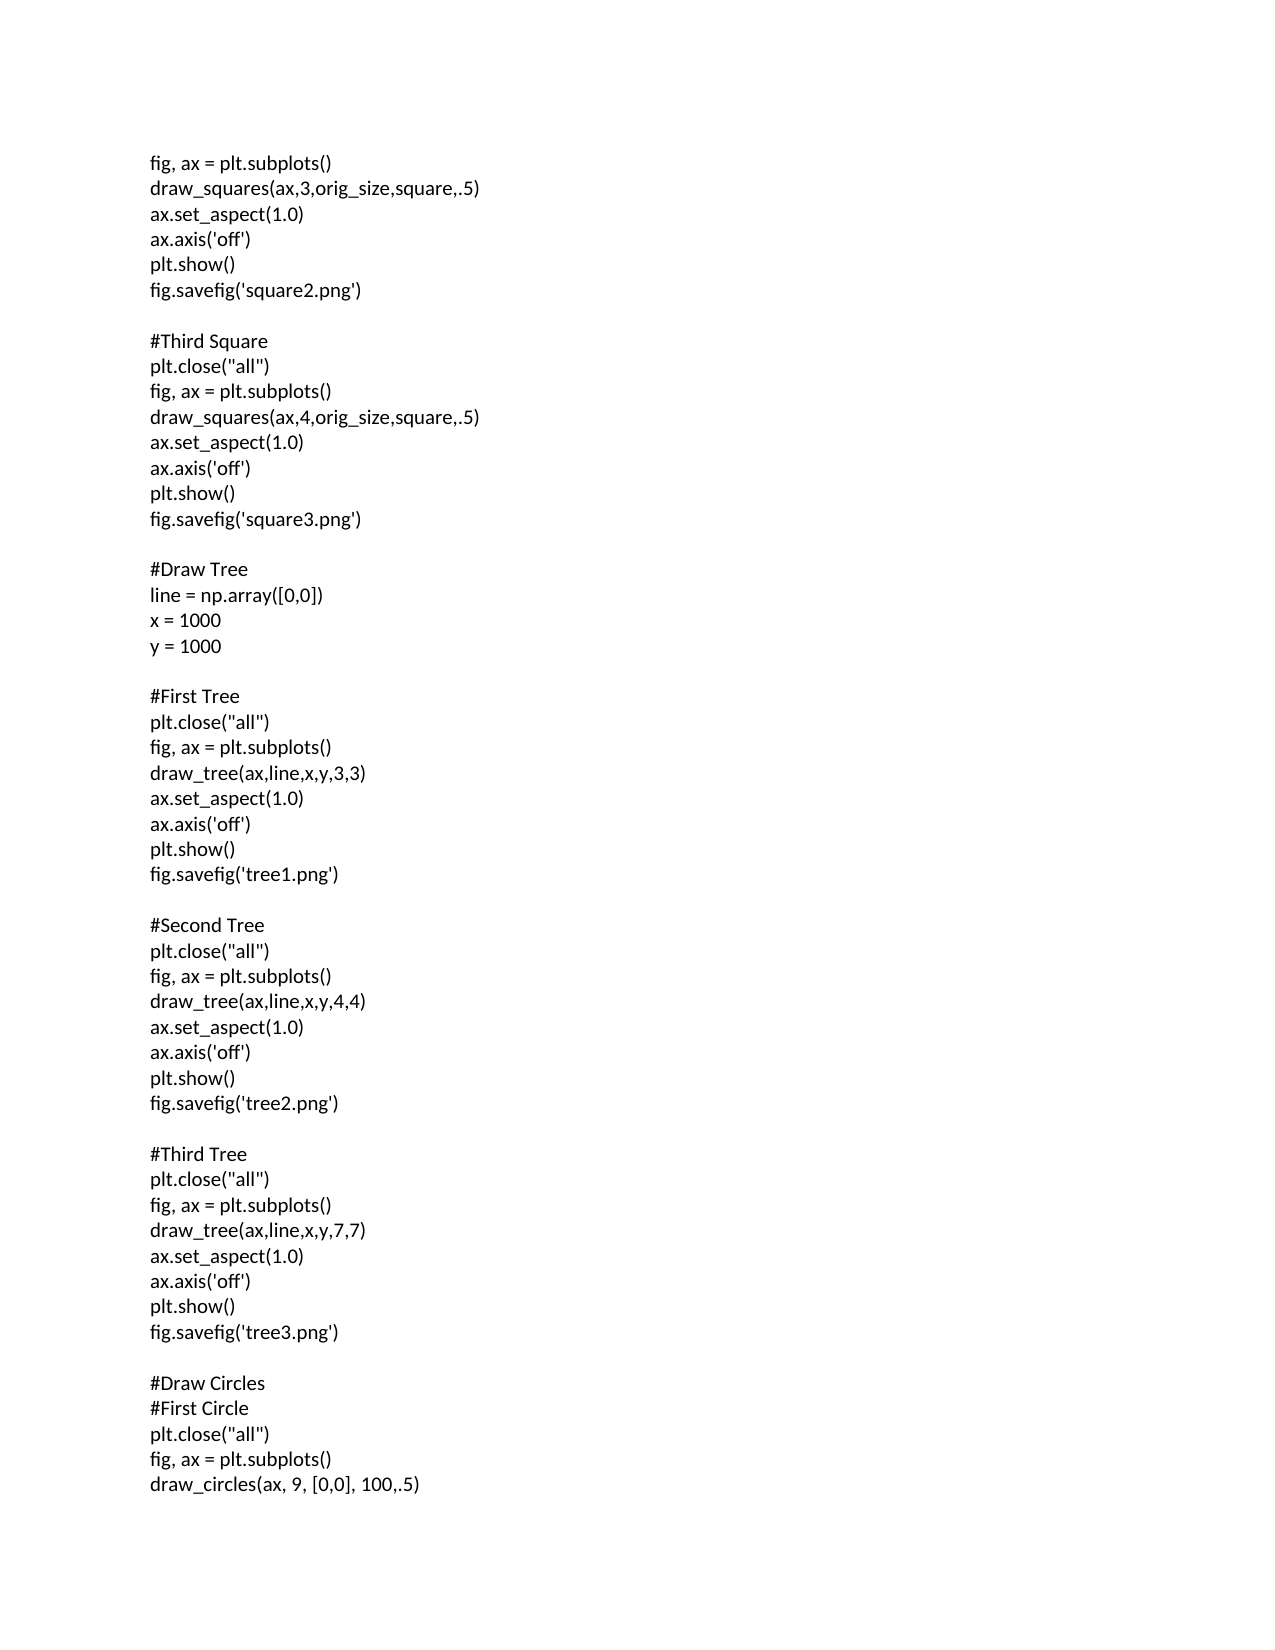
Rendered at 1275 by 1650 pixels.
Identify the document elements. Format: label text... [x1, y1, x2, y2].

text draw_tree(ax,line,x,y,3,3) [150, 760, 1125, 785]
text ax.set_aspect(1.0) [150, 785, 1125, 811]
text ax.set_aspect(1.0) [150, 1243, 1125, 1268]
text fig, ax = plt.subplots() [150, 379, 1125, 404]
text line = np.array([0,0]) [150, 582, 1125, 607]
text draw_tree(ax,line,x,y,4,4) [150, 989, 1125, 1014]
text plt.show() [150, 836, 1125, 862]
text fig, ax = plt.subplots() [150, 150, 1125, 175]
text y = 1000 [150, 633, 1125, 658]
text ax.axis('off') [150, 455, 1125, 480]
text draw_squares(ax,4,orig_size,square,.5) [150, 404, 1125, 429]
text ax.axis('off') [150, 811, 1125, 836]
text fig, ax = plt.subplots() [150, 1192, 1125, 1217]
text plt.close("all") [150, 709, 1125, 734]
text fig.savefig('tree1.png') [150, 862, 1125, 887]
text plt.close("all") [150, 1421, 1125, 1446]
text fig.savefig('square2.png') [150, 277, 1125, 302]
text fig.savefig('square3.png') [150, 506, 1125, 531]
text ax.set_aspect(1.0) [150, 1014, 1125, 1039]
text x = 1000 [150, 607, 1125, 633]
text plt.show() [150, 252, 1125, 277]
text #Draw Tree [150, 557, 1125, 582]
text plt.close("all") [150, 353, 1125, 379]
text ax.set_aspect(1.0) [150, 429, 1125, 455]
text plt.close("all") [150, 938, 1125, 963]
text fig, ax = plt.subplots() [150, 734, 1125, 760]
text ax.set_aspect(1.0) [150, 201, 1125, 226]
text ax.axis('off') [150, 1039, 1125, 1065]
text plt.close("all") [150, 1167, 1125, 1192]
text #Second Tree [150, 912, 1125, 938]
text plt.show() [150, 1294, 1125, 1319]
text #Third Tree [150, 1141, 1125, 1167]
text #Draw Circles [150, 1370, 1125, 1395]
text #First Circle [150, 1395, 1125, 1421]
text draw_circles(ax, 9, [0,0], 100,.5) [150, 1472, 1125, 1497]
text ax.axis('off') [150, 1268, 1125, 1294]
text fig, ax = plt.subplots() [150, 963, 1125, 989]
text plt.show() [150, 1065, 1125, 1090]
text fig, ax = plt.subplots() [150, 1446, 1125, 1472]
text plt.show() [150, 480, 1125, 506]
text #First Tree [150, 684, 1125, 709]
text draw_tree(ax,line,x,y,7,7) [150, 1217, 1125, 1243]
text #Third Square [150, 328, 1125, 353]
text fig.savefig('tree3.png') [150, 1319, 1125, 1344]
text ax.axis('off') [150, 226, 1125, 252]
text fig.savefig('tree2.png') [150, 1090, 1125, 1116]
text draw_squares(ax,3,orig_size,square,.5) [150, 175, 1125, 201]
